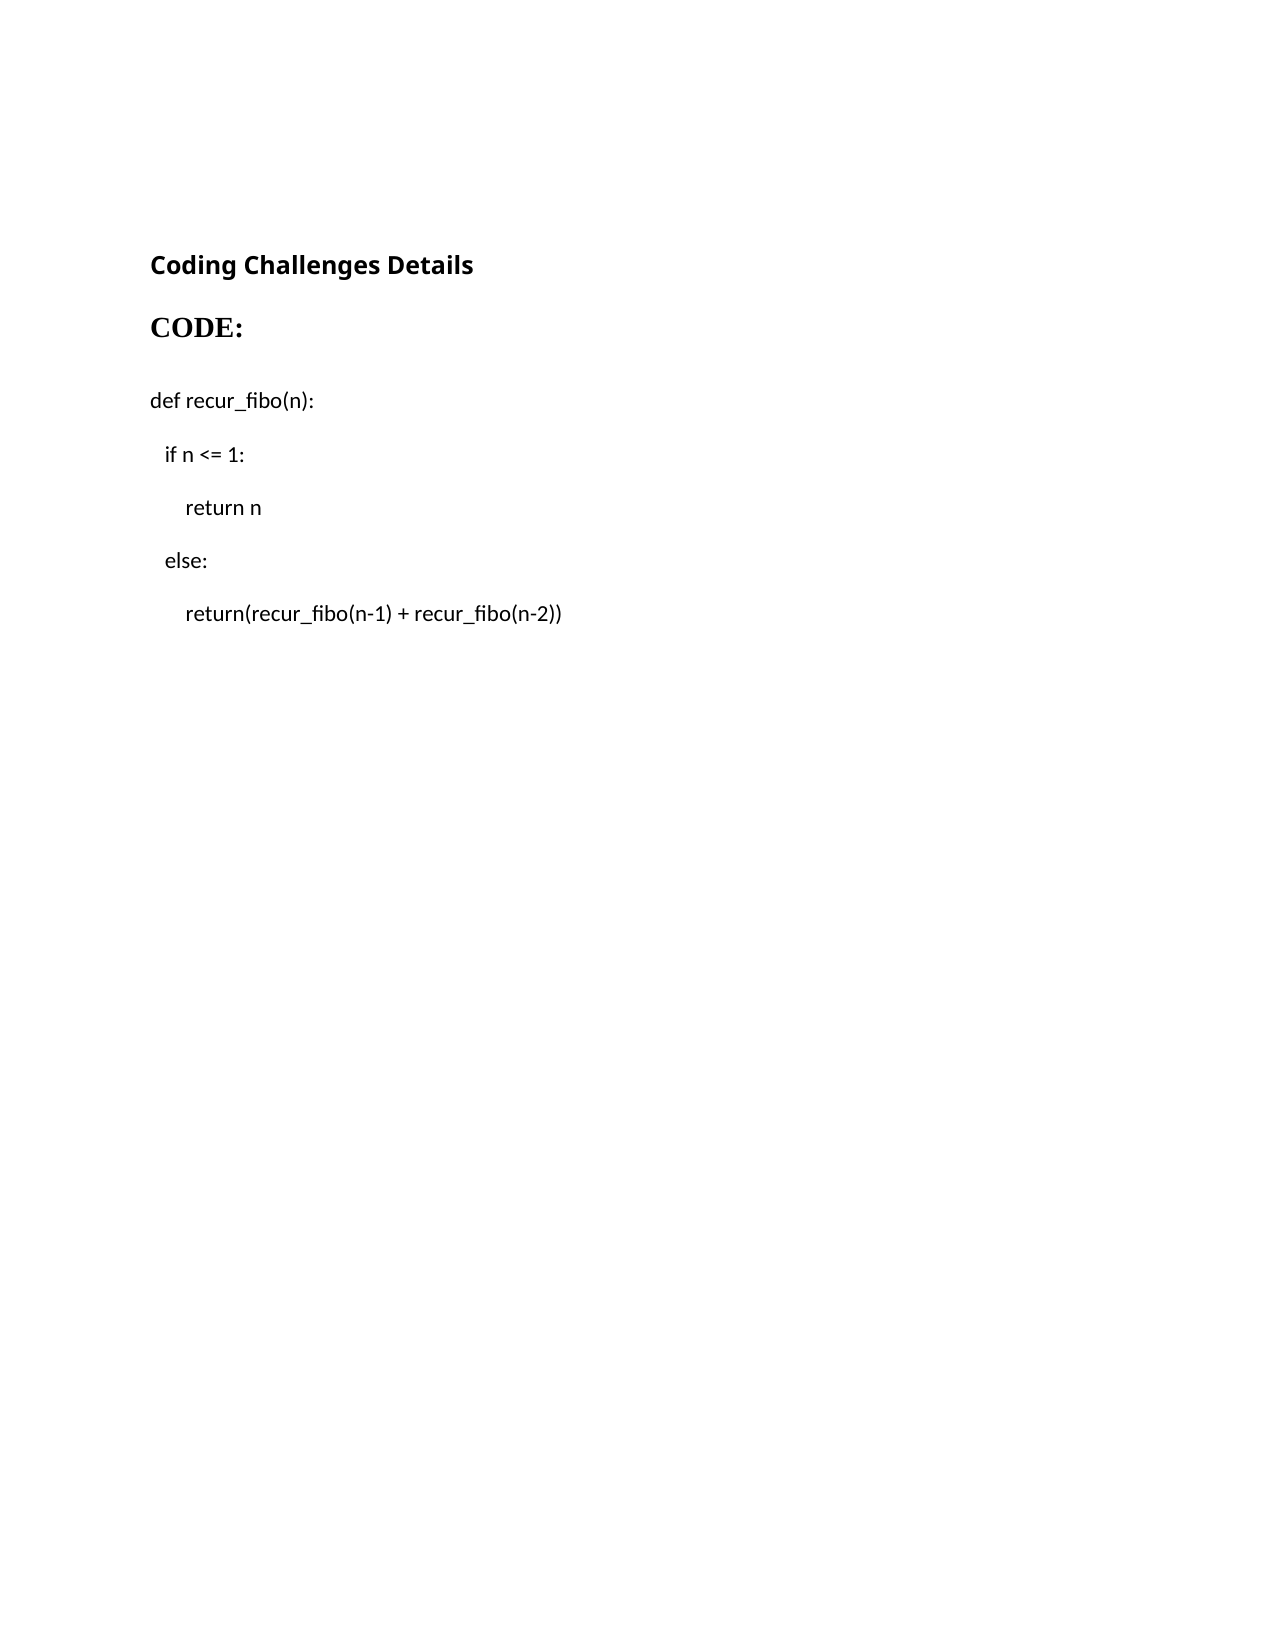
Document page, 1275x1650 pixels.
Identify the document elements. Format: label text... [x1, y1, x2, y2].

text if n <= 1: [164, 440, 1125, 468]
text Coding Challenges Details [150, 248, 1125, 282]
text CODE: [150, 310, 1125, 344]
text return(recur_fibo(n-1) + recur_fibo(n-2)) [185, 599, 1125, 627]
text return n [185, 493, 1125, 521]
text else: [164, 546, 1125, 574]
text def recur_fibo(n): [150, 387, 1125, 415]
